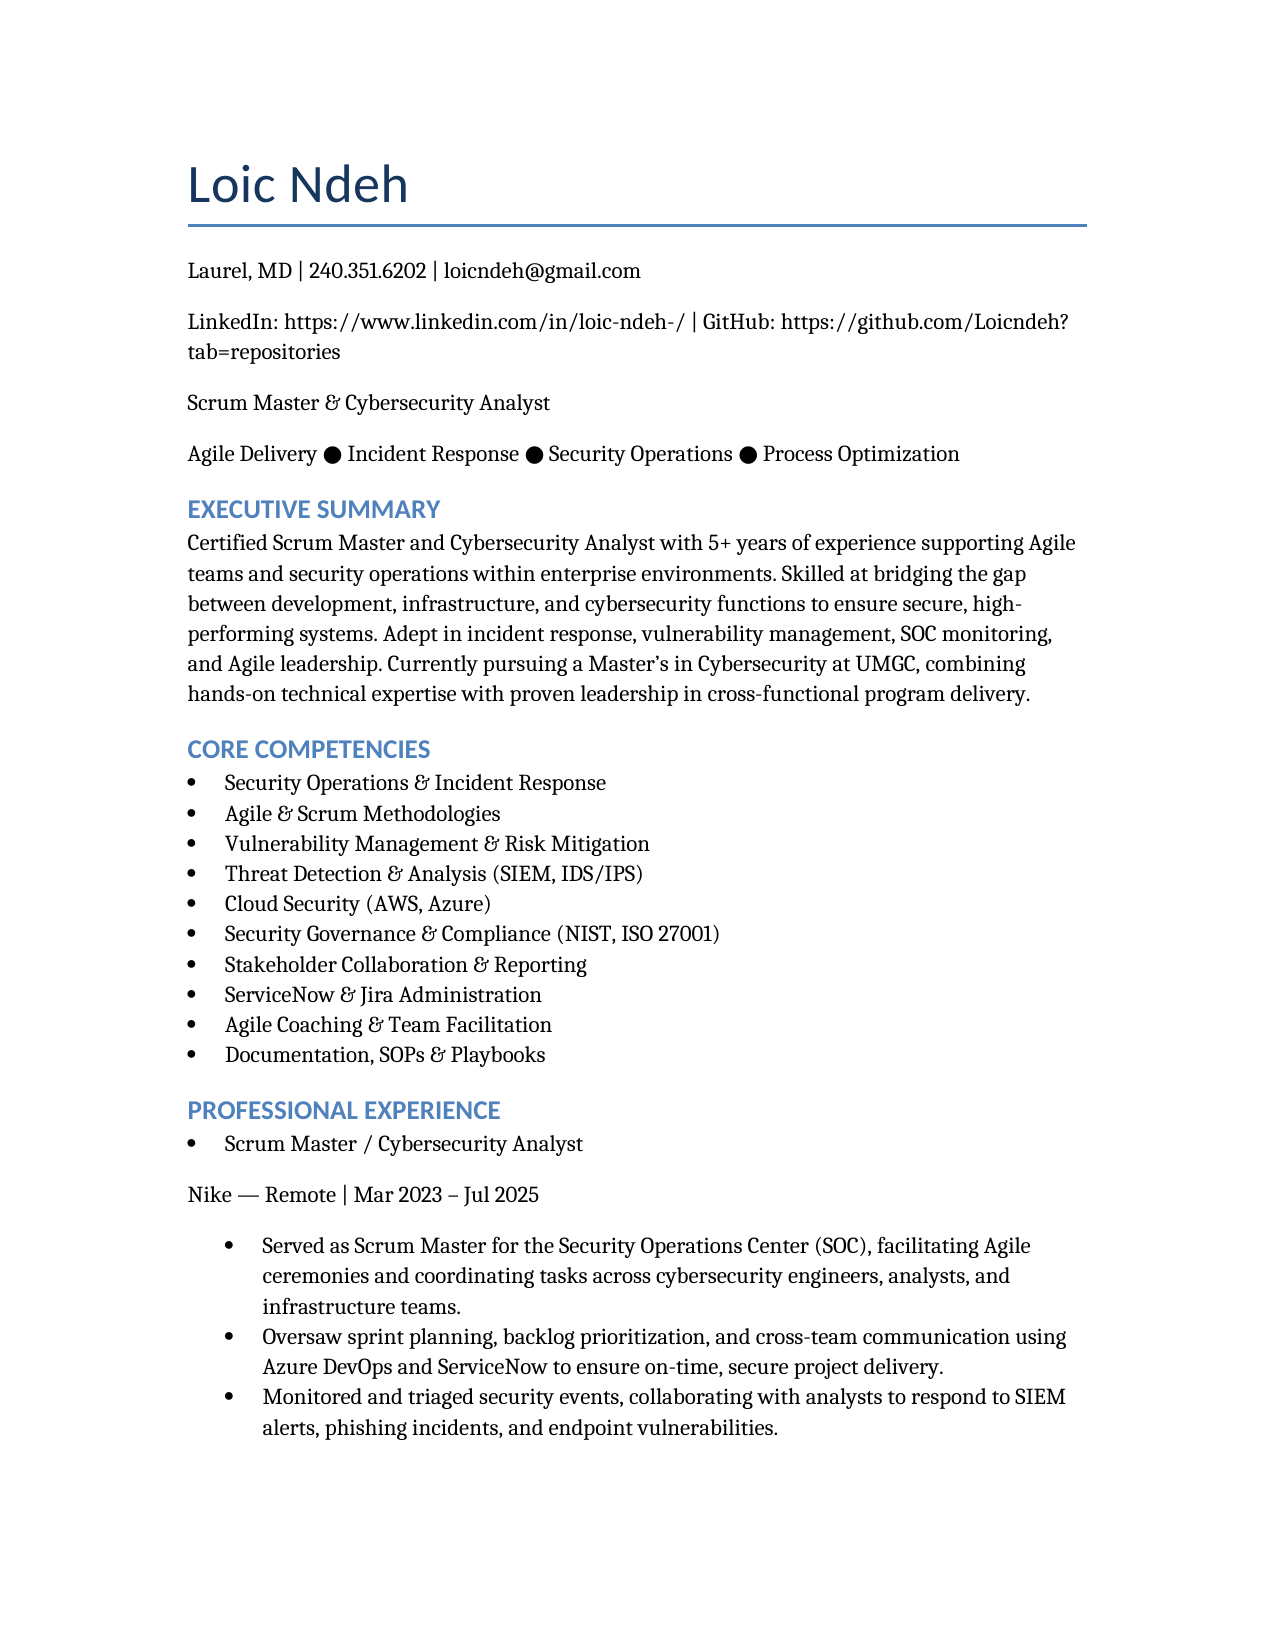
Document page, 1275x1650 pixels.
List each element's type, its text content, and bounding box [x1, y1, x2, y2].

text Scrum Master & Cybersecurity Analyst [187, 390, 1087, 416]
list Stakeholder Collaboration & Reporting [187, 951, 1087, 978]
subtitle PROFESSIONAL EXPERIENCE [187, 1093, 1087, 1126]
list Served as Scrum Master for the Security Operations Center (SOC), facilitating Agile ceremonies and coordinating tasks across cybersecurity engineers, analysts, and infrastructure teams. [225, 1233, 1087, 1320]
list Scrum Master / Cybersecurity Analyst [187, 1131, 1087, 1157]
list Vulnerability Management & Risk Mitigation [187, 831, 1087, 857]
list Agile & Scrum Methodologies [187, 800, 1087, 827]
list Documentation, SOPs & Playbooks [187, 1042, 1087, 1068]
list Oversaw sprint planning, backlog prioritization, and cross-team communication using Azure DevOps and ServiceNow to ensure on-time, secure project delivery. [225, 1324, 1087, 1380]
text LinkedIn: https://www.linkedin.com/in/loic-ndeh-/ | GitHub: https://github.com/Loicndeh?tab=repositories [187, 309, 1087, 365]
list ServiceNow & Jira Administration [187, 982, 1087, 1008]
list Security Governance & Compliance (NIST, ISO 27001) [187, 921, 1087, 947]
text Certified Scrum Master and Cybersecurity Analyst with 5+ years of experience supporting Agile teams and security operations within enterprise environments. Skilled at bridging the gap between development, infrastructure, and cybersecurity functions to ensure secure, high-performing systems. Adept in incident response, vulnerability management, SOC monitoring, and Agile leadership. Currently pursuing a Master’s in Cybersecurity at UMGC, combining hands-on technical expertise with proven leadership in cross-functional program delivery. [187, 530, 1087, 707]
title Loic Ndeh [187, 150, 1087, 227]
text Nike — Remote | Mar 2023 – Jul 2025 [187, 1182, 1087, 1208]
list Monitored and triaged security events, collaborating with analysts to respond to SIEM alerts, phishing incidents, and endpoint vulnerabilities. [225, 1384, 1087, 1441]
text Agile Delivery ● Incident Response ● Security Operations ● Process Optimization [187, 441, 1087, 467]
list Threat Detection & Analysis (SIEM, IDS/IPS) [187, 861, 1087, 887]
text Laurel, MD | 240.351.6202 | loicndeh@gmail.com [187, 258, 1087, 284]
subtitle EXECUTIVE SUMMARY [187, 492, 1087, 525]
subtitle CORE COMPETENCIES [187, 732, 1087, 765]
list Security Operations & Incident Response [187, 770, 1087, 796]
list Cloud Security (AWS, Azure) [187, 891, 1087, 917]
list Agile Coaching & Team Facilitation [187, 1012, 1087, 1038]
